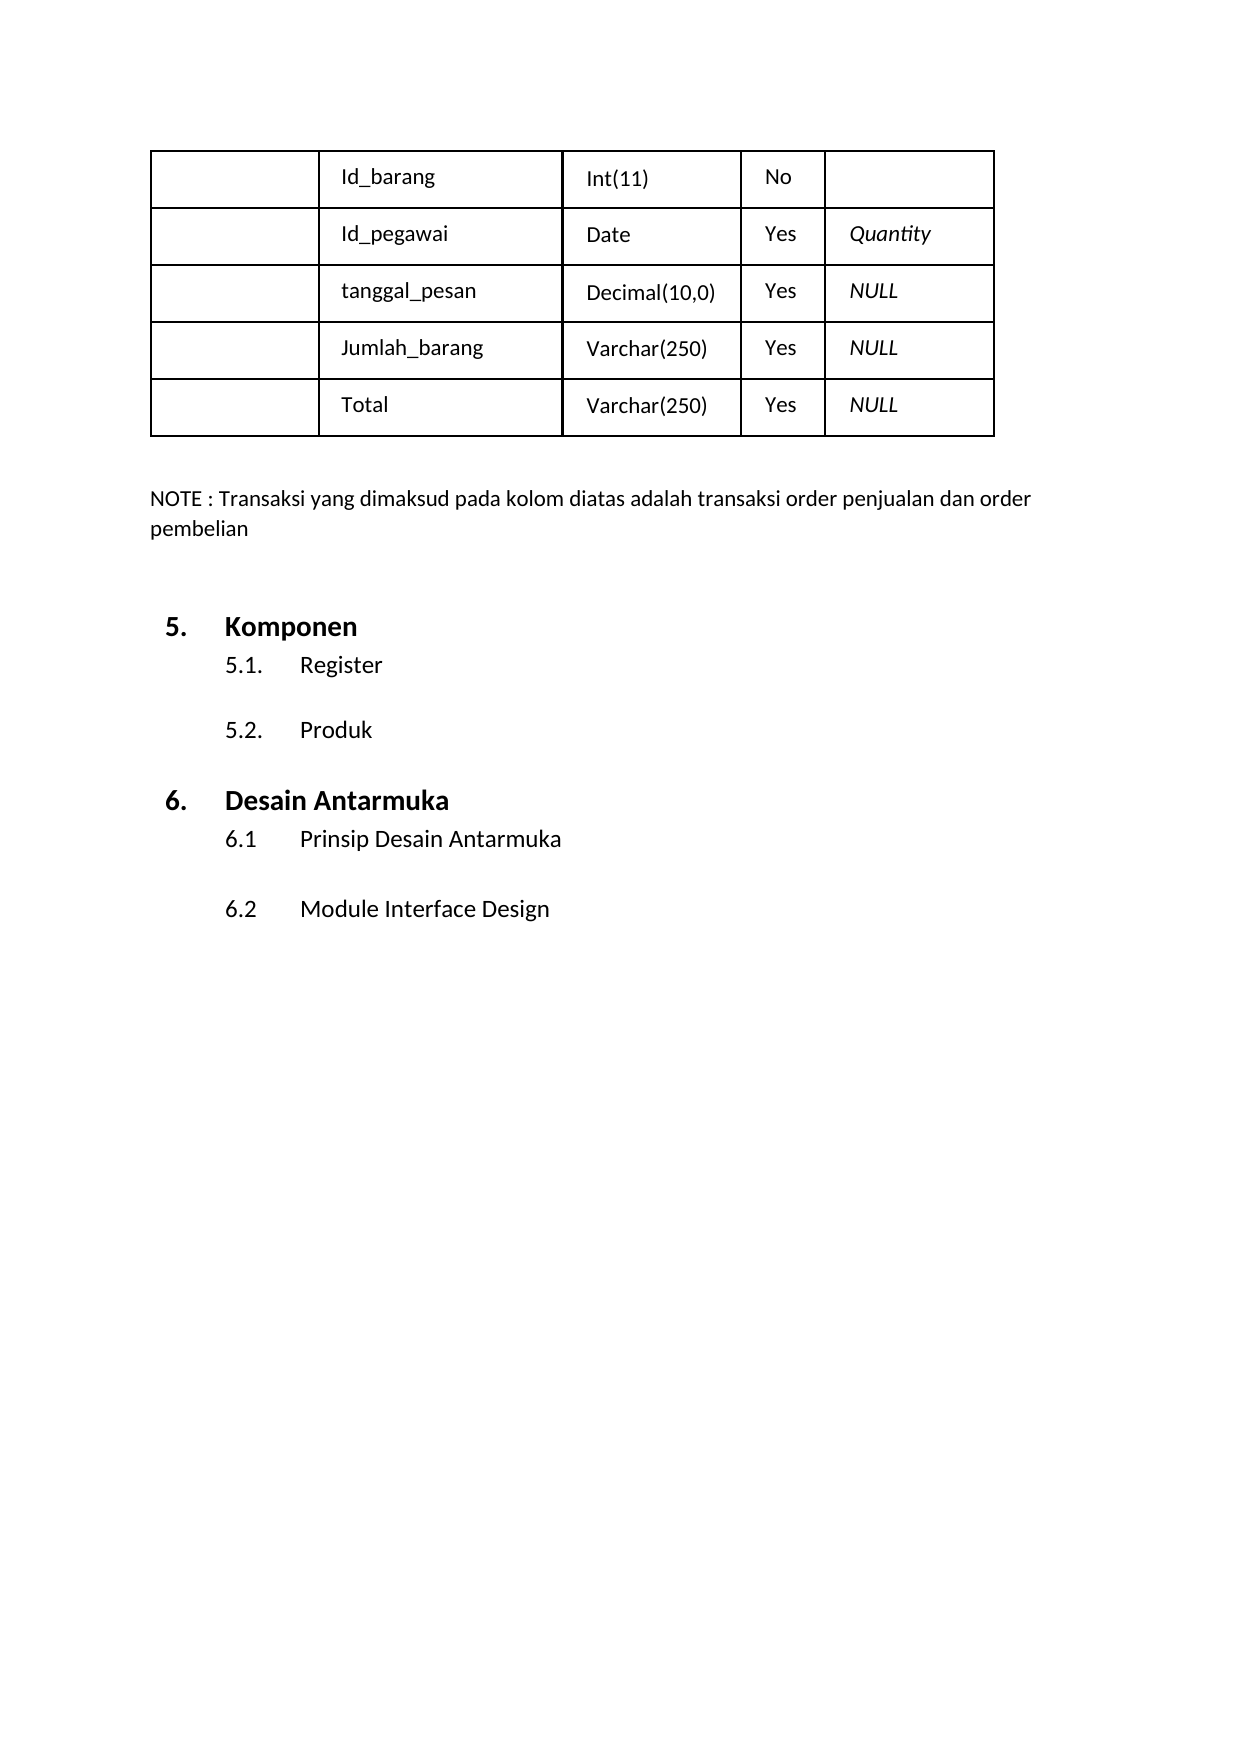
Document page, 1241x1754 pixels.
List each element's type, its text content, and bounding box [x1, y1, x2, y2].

table_cell Quantity [826, 209, 993, 264]
table_cell [152, 323, 318, 378]
table_cell [826, 152, 993, 207]
table_cell Int(11) [564, 152, 740, 207]
list Komponen [187, 608, 1090, 643]
table_cell Jumlah_barang [320, 323, 561, 378]
table_cell Yes [742, 266, 824, 321]
table_cell Id_pegawai [320, 209, 561, 264]
text NOTE : Transaksi yang dimaksud pada kolom diatas adalah transaksi order penjualan dan order pembelian [150, 484, 1090, 542]
table_cell [152, 209, 318, 264]
text 5.1. Register [150, 649, 1090, 679]
text 5.2. Produk [150, 714, 1090, 745]
table_cell No [742, 152, 824, 207]
table_cell Varchar(250) [564, 380, 740, 435]
table_cell Date [564, 209, 740, 264]
table_cell NULL [826, 266, 993, 321]
table_cell Yes [742, 380, 824, 435]
table_cell tanggal_pesan [320, 266, 561, 321]
table_cell [152, 152, 318, 207]
table_cell NULL [826, 323, 993, 378]
table_cell Varchar(250) [564, 323, 740, 378]
text 6.1 Prinsip Desain Antarmuka [150, 823, 1090, 853]
table_cell Decimal(10,0) [564, 266, 740, 321]
text 6.2 Module Interface Design [150, 893, 1090, 923]
table_cell Total [320, 380, 561, 435]
table_cell NULL [826, 380, 993, 435]
table_cell Yes [742, 323, 824, 378]
table_cell [152, 266, 318, 321]
table_cell Yes [742, 209, 824, 264]
table_cell Id_barang [320, 152, 561, 207]
table_cell [152, 380, 318, 435]
list Desain Antarmuka [187, 782, 1090, 817]
